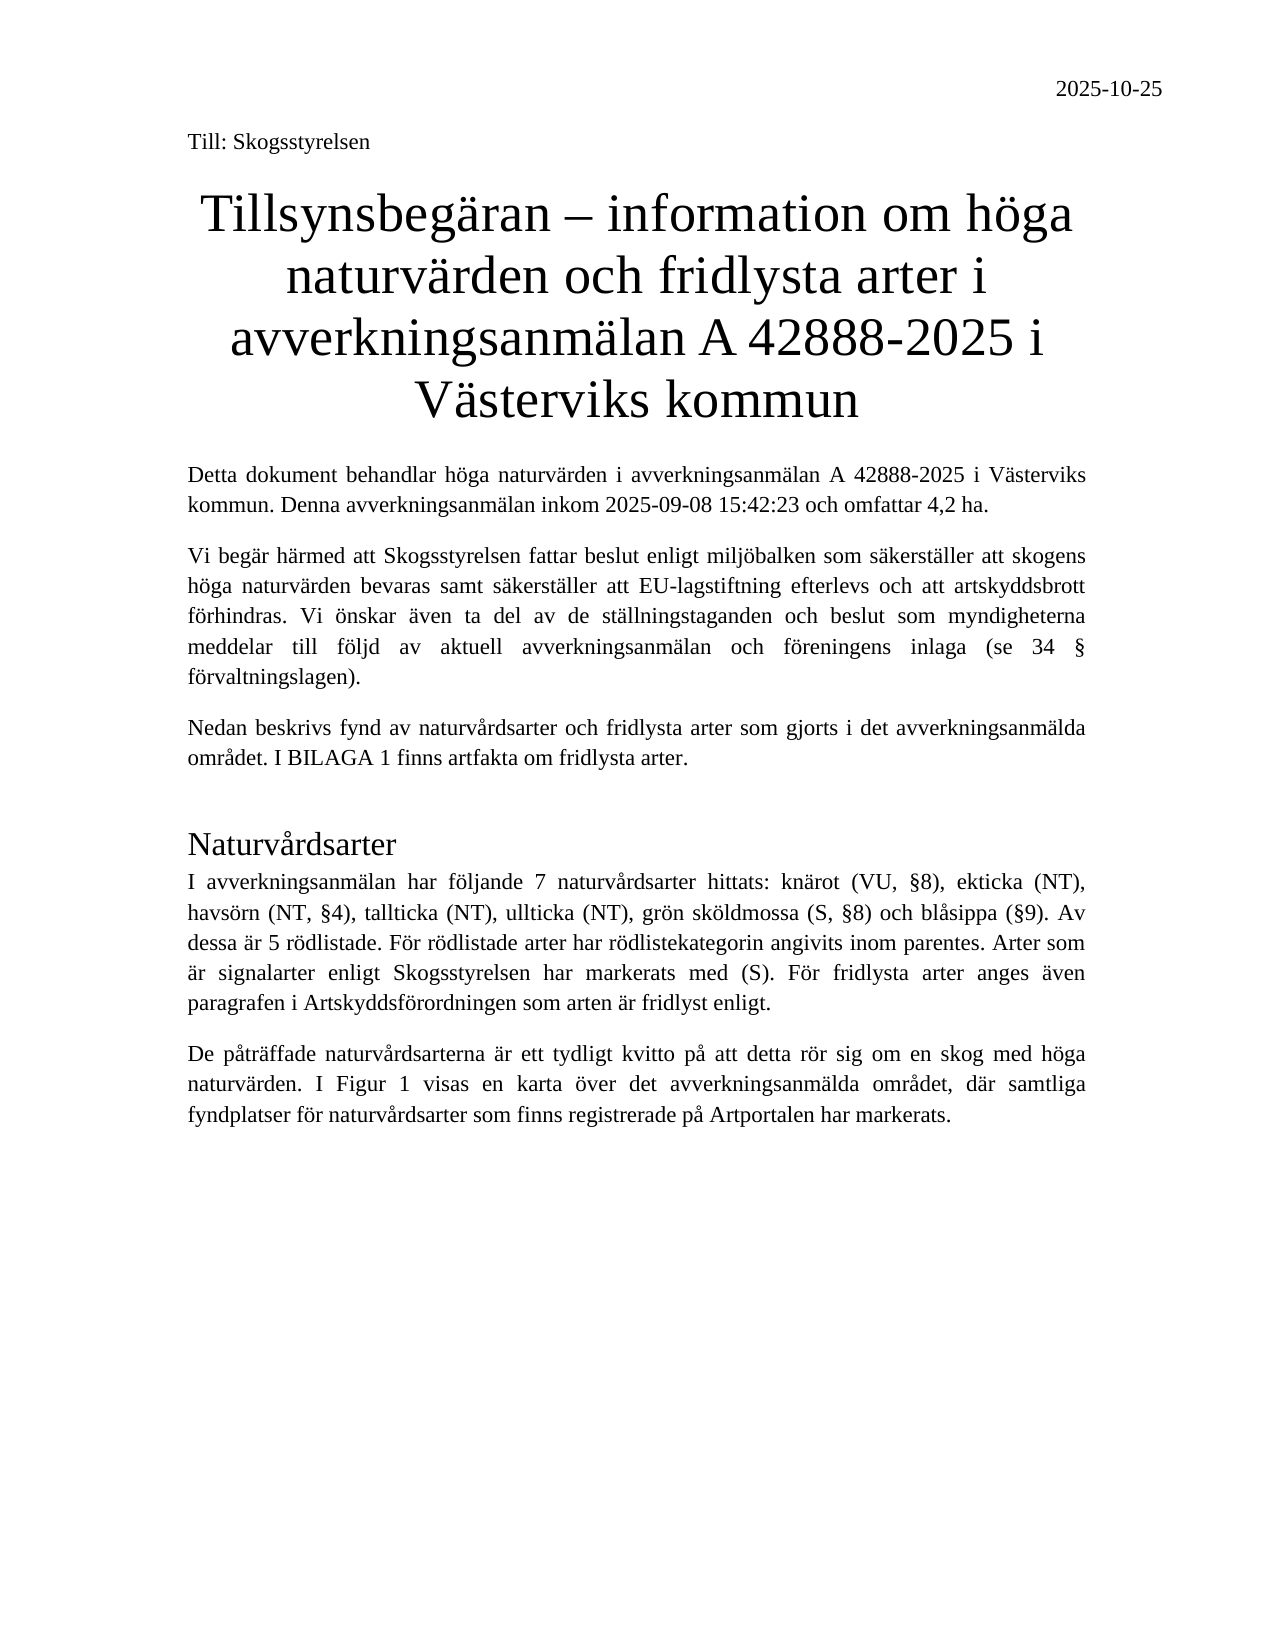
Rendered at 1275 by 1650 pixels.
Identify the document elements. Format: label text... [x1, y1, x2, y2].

text Detta dokument behandlar höga naturvärden i avverkningsanmälan A 42888-2025 i Västerviks kommun. Denna avverkningsanmälan inkom 2025-09-08 15:42:23 och omfattar 4,2 ha. [187, 461, 1087, 517]
text De påträffade naturvårdsarterna är ett tydligt kvitto på att detta rör sig om en skog med höga naturvärden. I Figur 1 visas en karta över det avverkningsanmälda området, där samtliga fyndplatser för naturvårdsarter som finns registrerade på Artportalen har markerats. [187, 1040, 1087, 1127]
text Vi begär härmed att Skogsstyrelsen fattar beslut enligt miljöbalken som säkerställer att skogens höga naturvärden bevaras samt säkerställer att EU-lagstiftning efterlevs och att artskyddsbrott förhindras. Vi önskar även ta del av de ställningstaganden och beslut som myndigheterna meddelar till följd av aktuell avverkningsanmälan och föreningens inlaga (se 34 § förvaltningslagen). [187, 542, 1087, 689]
subtitle Naturvårdsarter [187, 824, 1087, 863]
title Tillsynsbegäran – information om höga naturvärden och fridlysta arter i avverkningsanmälan A 42888-2025 i Västerviks kommun [187, 180, 1087, 429]
text Nedan beskrivs fynd av naturvårdsarter och fridlysta arter som gjorts i det avverkningsanmälda området. I BILAGA 1 finns artfakta om fridlysta arter. [187, 714, 1087, 771]
text I avverkningsanmälan har följande 7 naturvårdsarter hittats: knärot (VU, §8), ekticka (NT), havsörn (NT, §4), tallticka (NT), ullticka (NT), grön sköldmossa (S, §8) och blåsippa (§9). Av dessa är 5 rödlistade. För rödlistade arter har rödlistekategorin angivits inom parentes. Arter som är signalarter enligt Skogsstyrelsen har markerats med (S). För fridlysta arter anges även paragrafen i Artskyddsförordningen som arten är fridlyst enligt. [187, 868, 1087, 1016]
